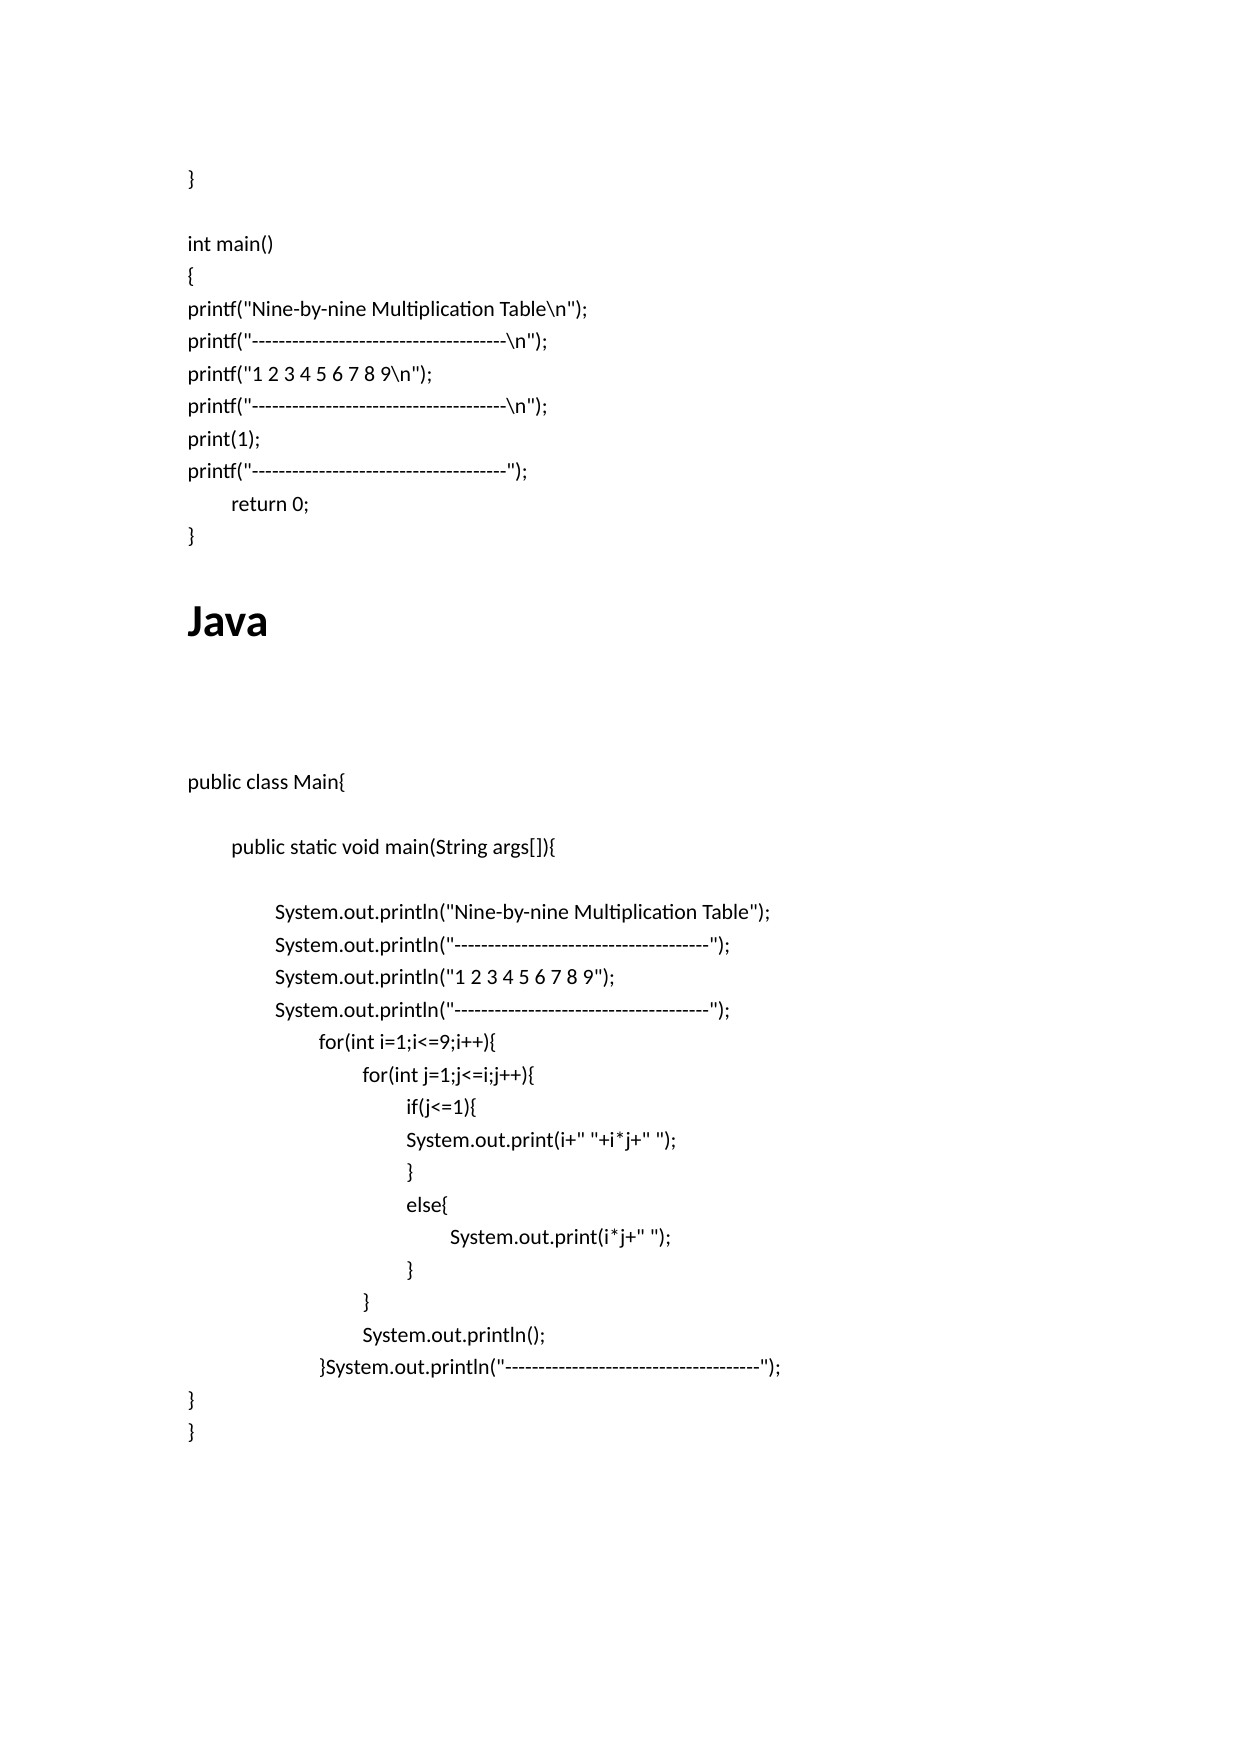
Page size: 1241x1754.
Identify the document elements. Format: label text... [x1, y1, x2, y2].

text for(int i=1;i<=9;i++){ [187, 1026, 1053, 1058]
text printf("--------------------------------------\n"); [187, 389, 1053, 422]
text } [187, 162, 1053, 194]
text } [187, 1416, 1053, 1448]
text } [187, 1156, 1053, 1188]
text return 0; [187, 487, 1053, 519]
text printf("--------------------------------------"); [187, 454, 1053, 487]
text } [187, 519, 1053, 552]
text } [187, 1286, 1053, 1318]
text public static void main(String args[]){ [187, 831, 1053, 863]
text System.out.println("Nine-by-nine Multiplication Table"); [187, 896, 1053, 928]
text printf("--------------------------------------\n"); [187, 324, 1053, 357]
text System.out.println("--------------------------------------"); [187, 928, 1053, 961]
text } [187, 1383, 1053, 1416]
text public class Main{ [187, 766, 1053, 798]
text System.out.println(); [187, 1318, 1053, 1351]
text print(1); [187, 422, 1053, 454]
text int main() [187, 227, 1053, 259]
text }System.out.println("--------------------------------------"); [187, 1351, 1053, 1383]
text for(int j=1;j<=i;j++){ [187, 1058, 1053, 1091]
text System.out.print(i+" "+i*j+" "); [187, 1123, 1053, 1156]
text System.out.print(i*j+" "); [187, 1221, 1053, 1253]
text System.out.println("1 2 3 4 5 6 7 8 9"); [187, 961, 1053, 993]
text System.out.println("--------------------------------------"); [187, 993, 1053, 1026]
subtitle Java [187, 587, 1053, 652]
text if(j<=1){ [187, 1091, 1053, 1123]
text else{ [187, 1188, 1053, 1221]
text } [187, 1253, 1053, 1286]
text printf("Nine-by-nine Multiplication Table\n"); [187, 292, 1053, 324]
text printf("1 2 3 4 5 6 7 8 9\n"); [187, 357, 1053, 389]
text { [187, 259, 1053, 292]
